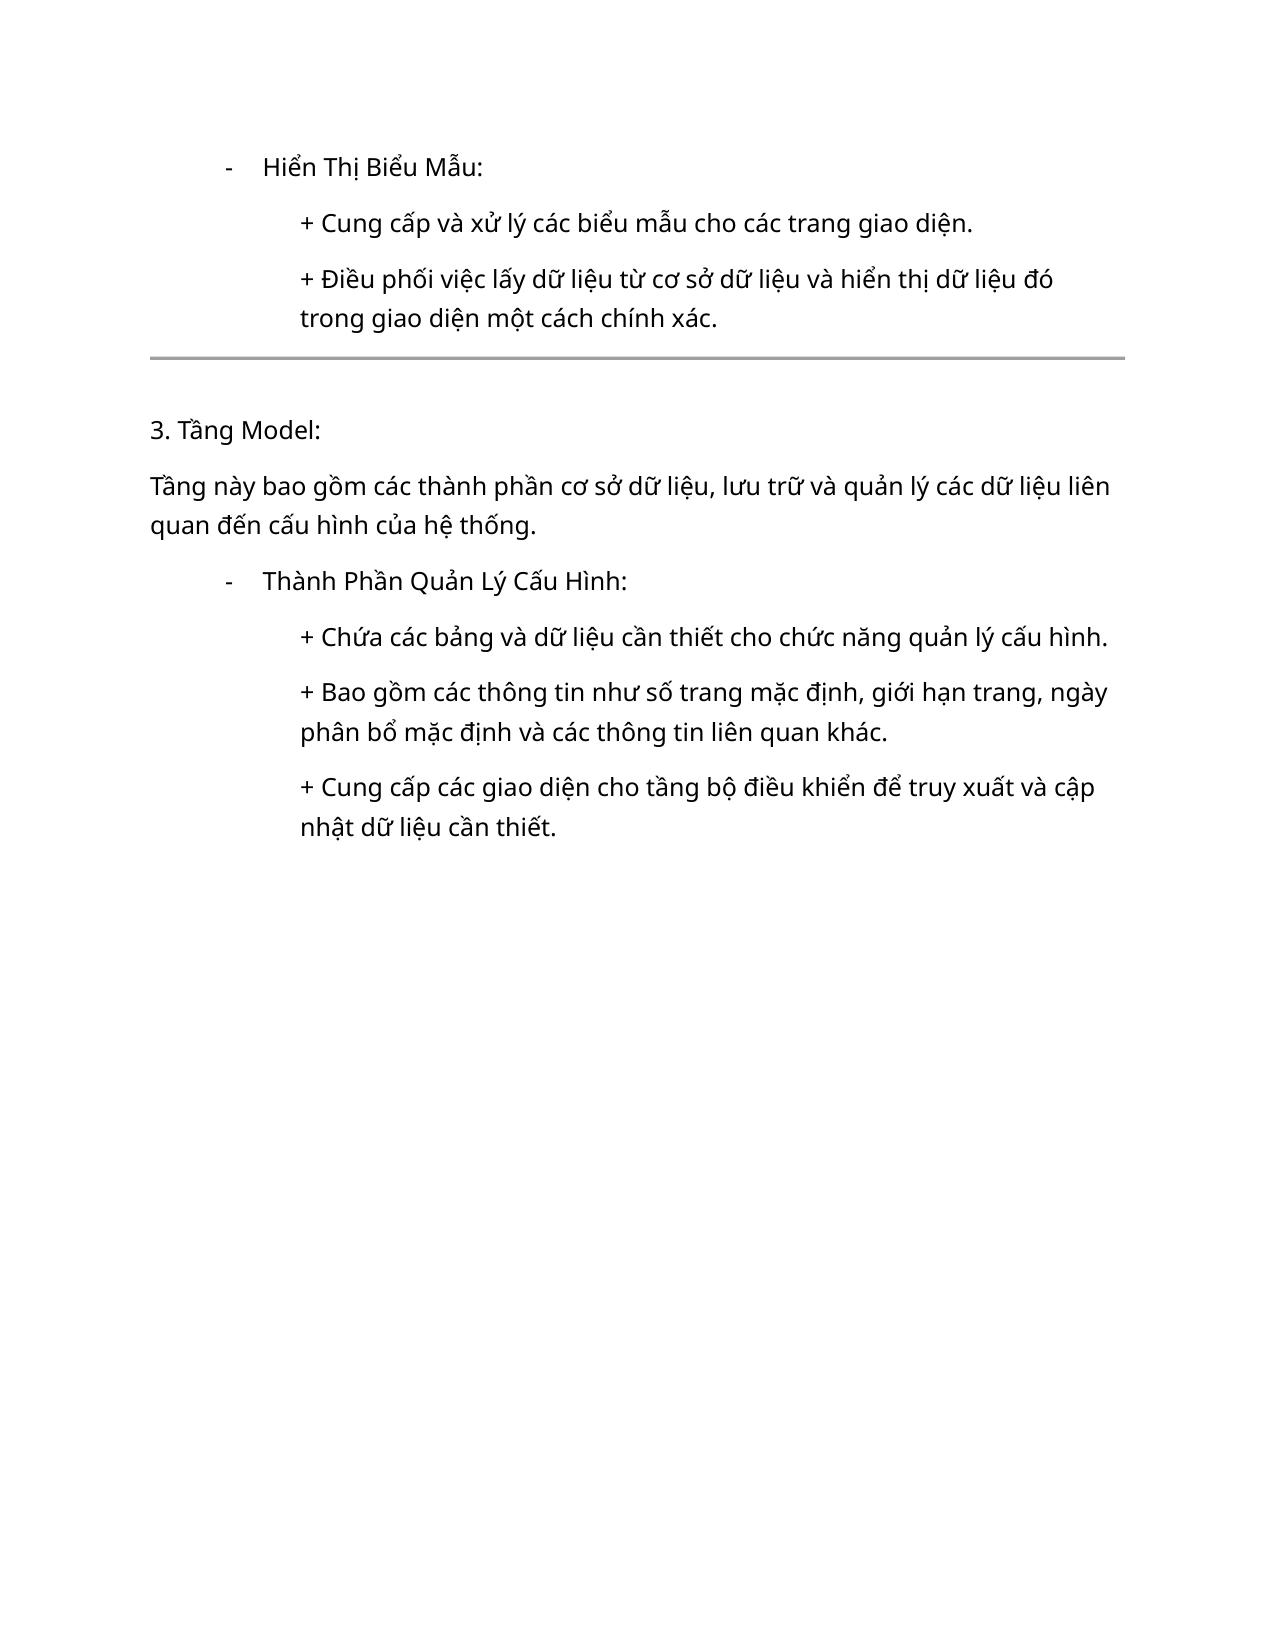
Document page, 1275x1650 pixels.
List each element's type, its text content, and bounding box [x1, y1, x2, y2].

text + Bao gồm các thông tin như số trang mặc định, giới hạn trang, ngày phân bổ mặc định và các thông tin liên quan khác. [300, 675, 1125, 748]
text + Cung cấp và xử lý các biểu mẫu cho các trang giao diện. [300, 206, 1125, 240]
text + Chứa các bảng và dữ liệu cần thiết cho chức năng quản lý cấu hình. [300, 619, 1125, 653]
text 3. Tầng Model: [150, 412, 1125, 447]
list Thành Phần Quản Lý Cấu Hình: [225, 563, 1125, 597]
list Hiển Thị Biểu Mẫu: [225, 150, 1125, 184]
text Tầng này bao gồm các thành phần cơ sở dữ liệu, lưu trữ và quản lý các dữ liệu liên quan đến cấu hình của hệ thống. [150, 468, 1125, 542]
text + Cung cấp các giao diện cho tầng bộ điều khiển để truy xuất và cập nhật dữ liệu cần thiết. [300, 770, 1125, 843]
text + Điều phối việc lấy dữ liệu từ cơ sở dữ liệu và hiển thị dữ liệu đó trong giao diện một cách chính xác. [300, 262, 1125, 335]
